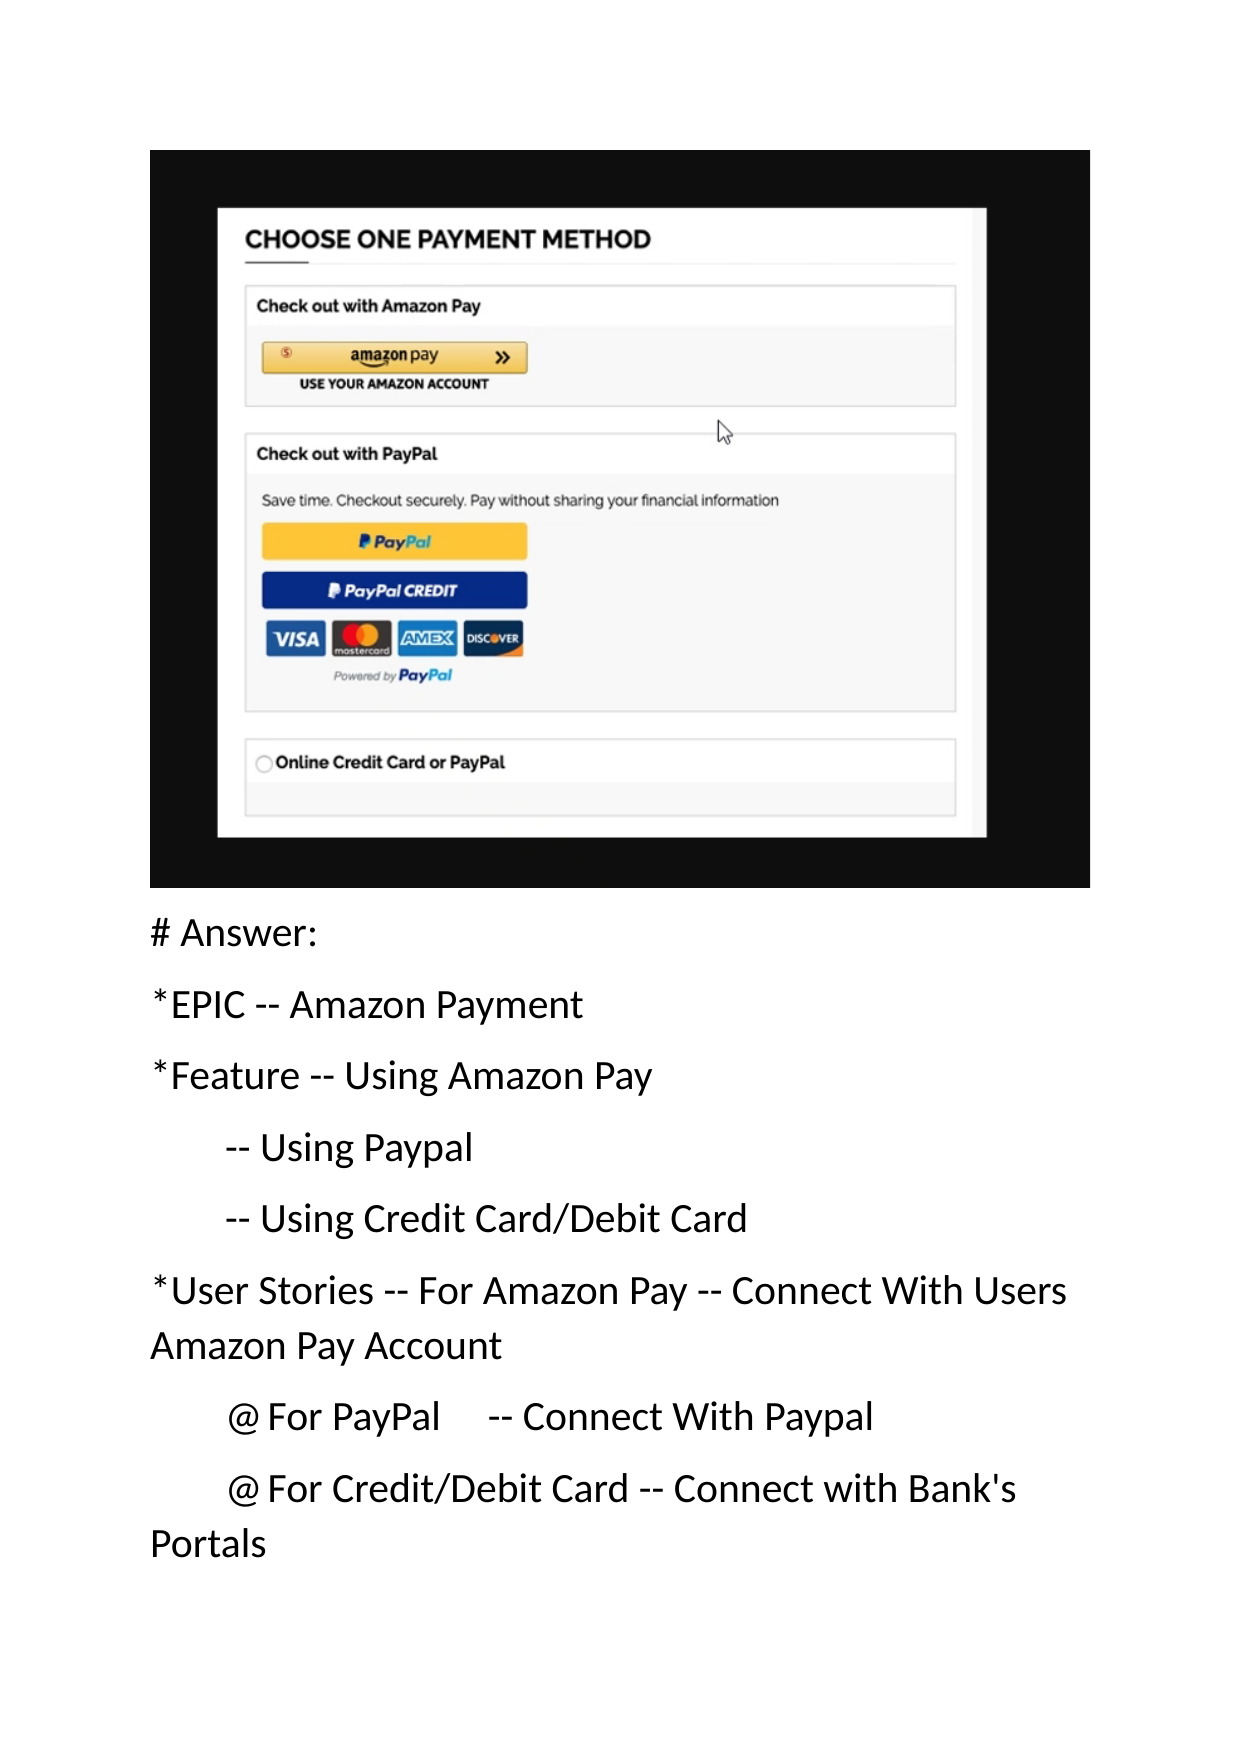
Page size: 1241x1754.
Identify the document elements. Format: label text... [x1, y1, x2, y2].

text *EPIC -- Amazon Payment [150, 978, 1090, 1028]
text *Feature -- Using Amazon Pay [150, 1049, 1090, 1100]
text -- Using Paypal [150, 1121, 1090, 1172]
text *User Stories -- For Amazon Pay -- Connect With Users Amazon Pay Account [150, 1264, 1090, 1370]
text @ For PayPal -- Connect With Paypal [150, 1390, 1090, 1441]
text -- Using Credit Card/Debit Card [150, 1192, 1090, 1243]
text @ For Credit/Debit Card -- Connect with Bank's Portals [150, 1462, 1090, 1568]
text # Answer: [150, 906, 1090, 957]
picture [150, 150, 1091, 888]
